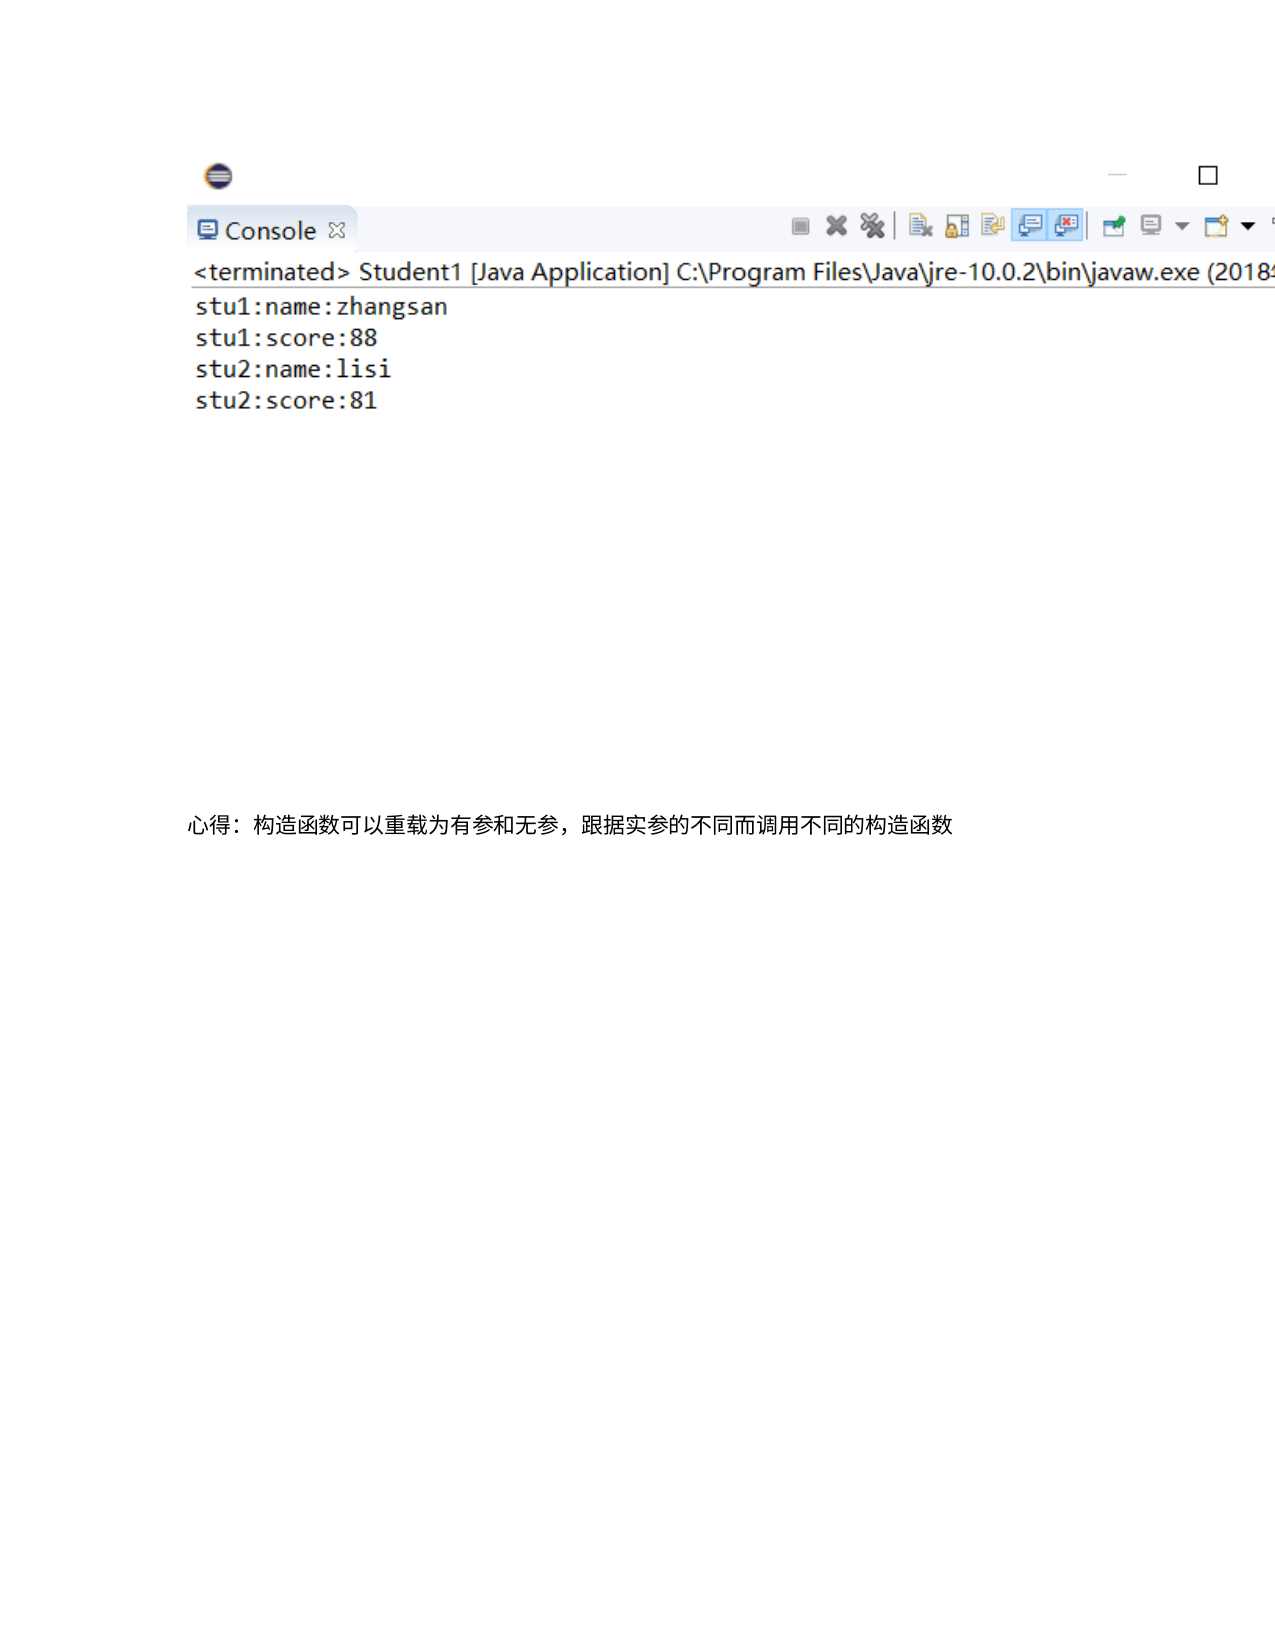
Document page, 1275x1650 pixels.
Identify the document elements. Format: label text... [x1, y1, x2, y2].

picture [187, 149, 1275, 808]
text 心得：构造函数可以重载为有参和无参，跟据实参的不同而调用不同的构造函数 [187, 808, 1087, 839]
